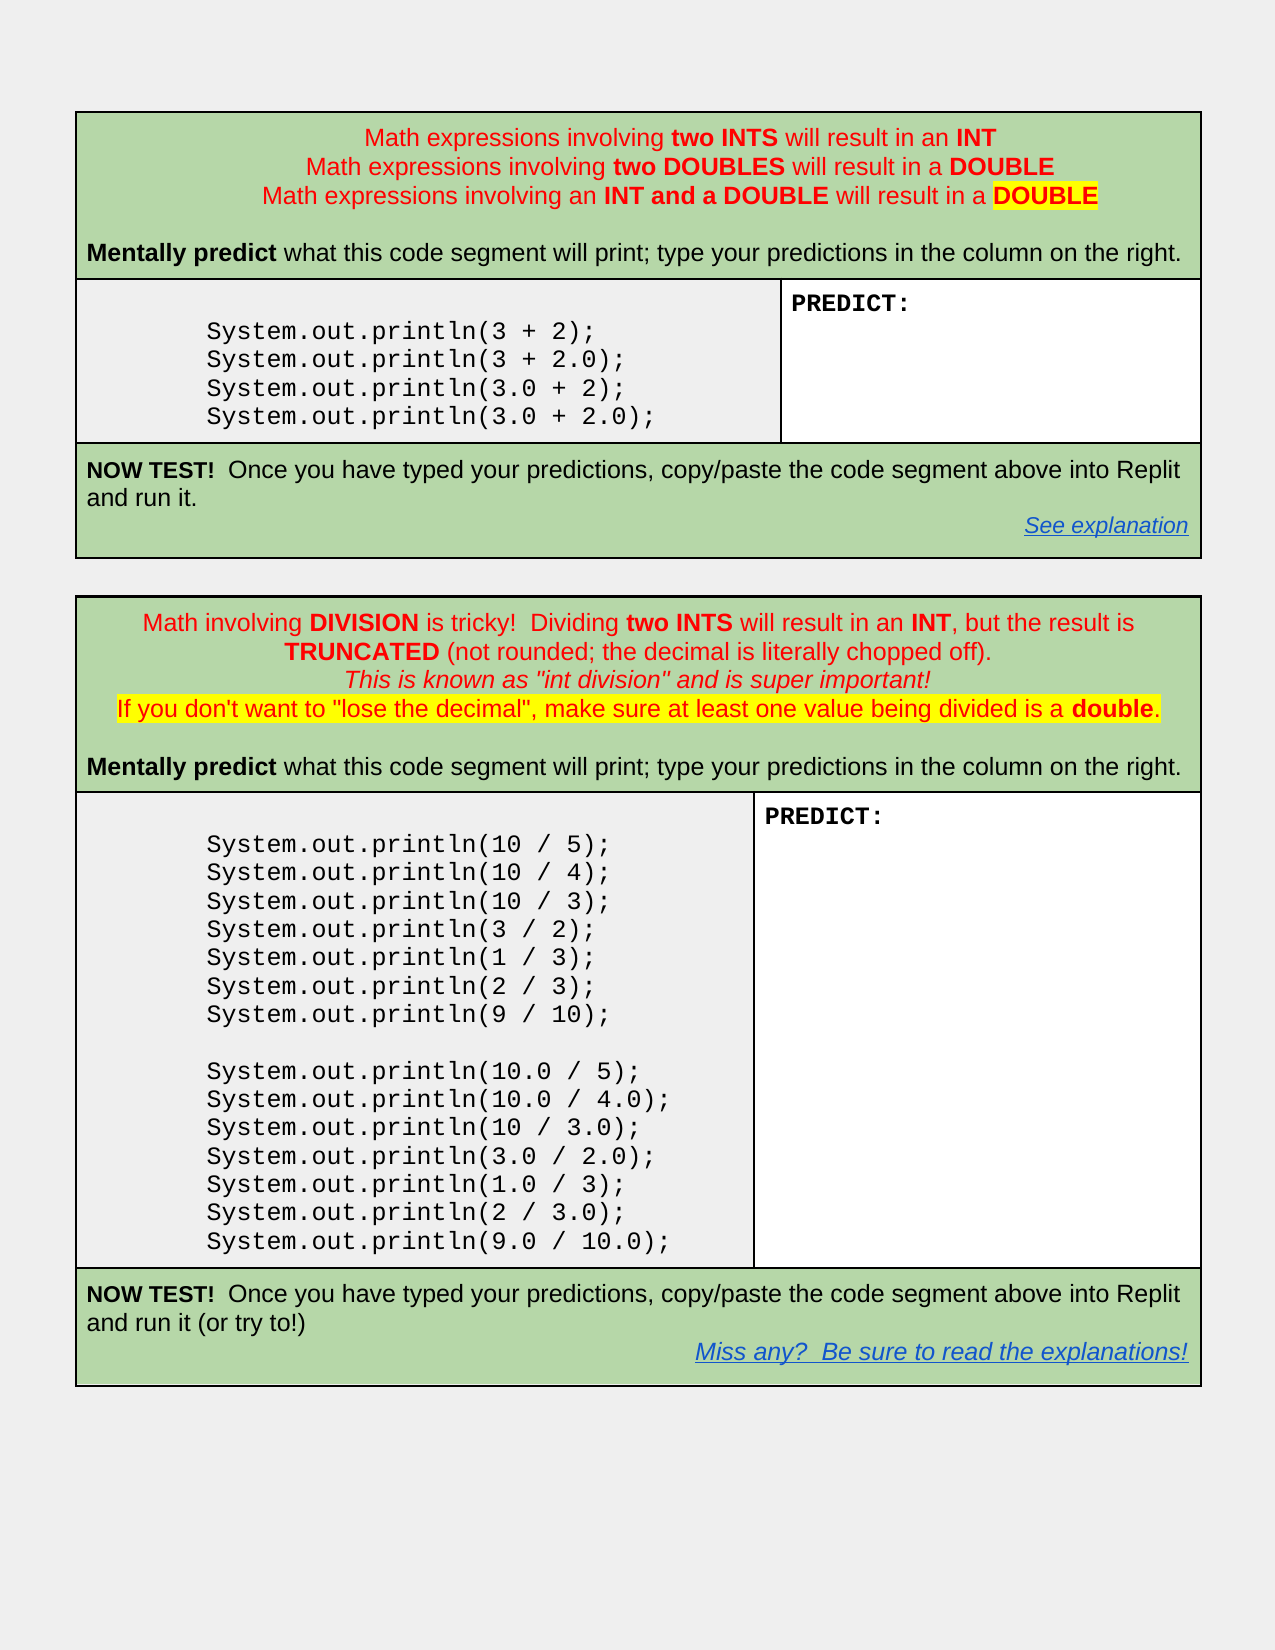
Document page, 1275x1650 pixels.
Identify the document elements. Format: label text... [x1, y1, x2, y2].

table_cell NOW TEST! Once you have typed your predictions, copy/paste the code segment above into Replit and run it (or try to!) Miss any? Be sure to read the explanations! [77, 1269, 1200, 1384]
table_cell System.out.println(10 / 5); System.out.println(10 / 4); System.out.println(10 / 3); System.out.println(3 / 2); System.out.println(1 / 3); System.out.println(2 / 3); System.out.println(9 / 10); System.out.println(10.0 / 5); System.out.println(10.0 / 4.0); System.out.println(10 / 3.0); System.out.println(3.0 / 2.0); System.out.println(1.0 / 3); System.out.println(2 / 3.0); System.out.println(9.0 / 10.0); [77, 793, 753, 1267]
table_cell PREDICT: [782, 280, 1200, 442]
table_cell PREDICT: [755, 793, 1200, 1267]
table_header Math expressions involving two INTS will result in an INT Math expressions involving two DOUBLES will result in a DOUBLE Math expressions involving an INT and a DOUBLE will result in a DOUBLE Mentally predict what this code segment will print; type your predictions in the column on the right. [77, 113, 1200, 278]
table_header Math involving DIVISION is tricky! Dividing two INTS will result in an INT, but the result is TRUNCATED (not rounded; the decimal is literally chopped off). This is known as "int division" and is super important! If you don't want to "lose the decimal", make sure at least one value being divided is a double. Mentally predict what this code segment will print; type your predictions in the column on the right. [77, 598, 1200, 791]
table_cell System.out.println(3 + 2); System.out.println(3 + 2.0); System.out.println(3.0 + 2); System.out.println(3.0 + 2.0); [77, 280, 780, 442]
table_cell NOW TEST! Once you have typed your predictions, copy/paste the code segment above into Replit and run it. See explanation [77, 444, 1200, 557]
